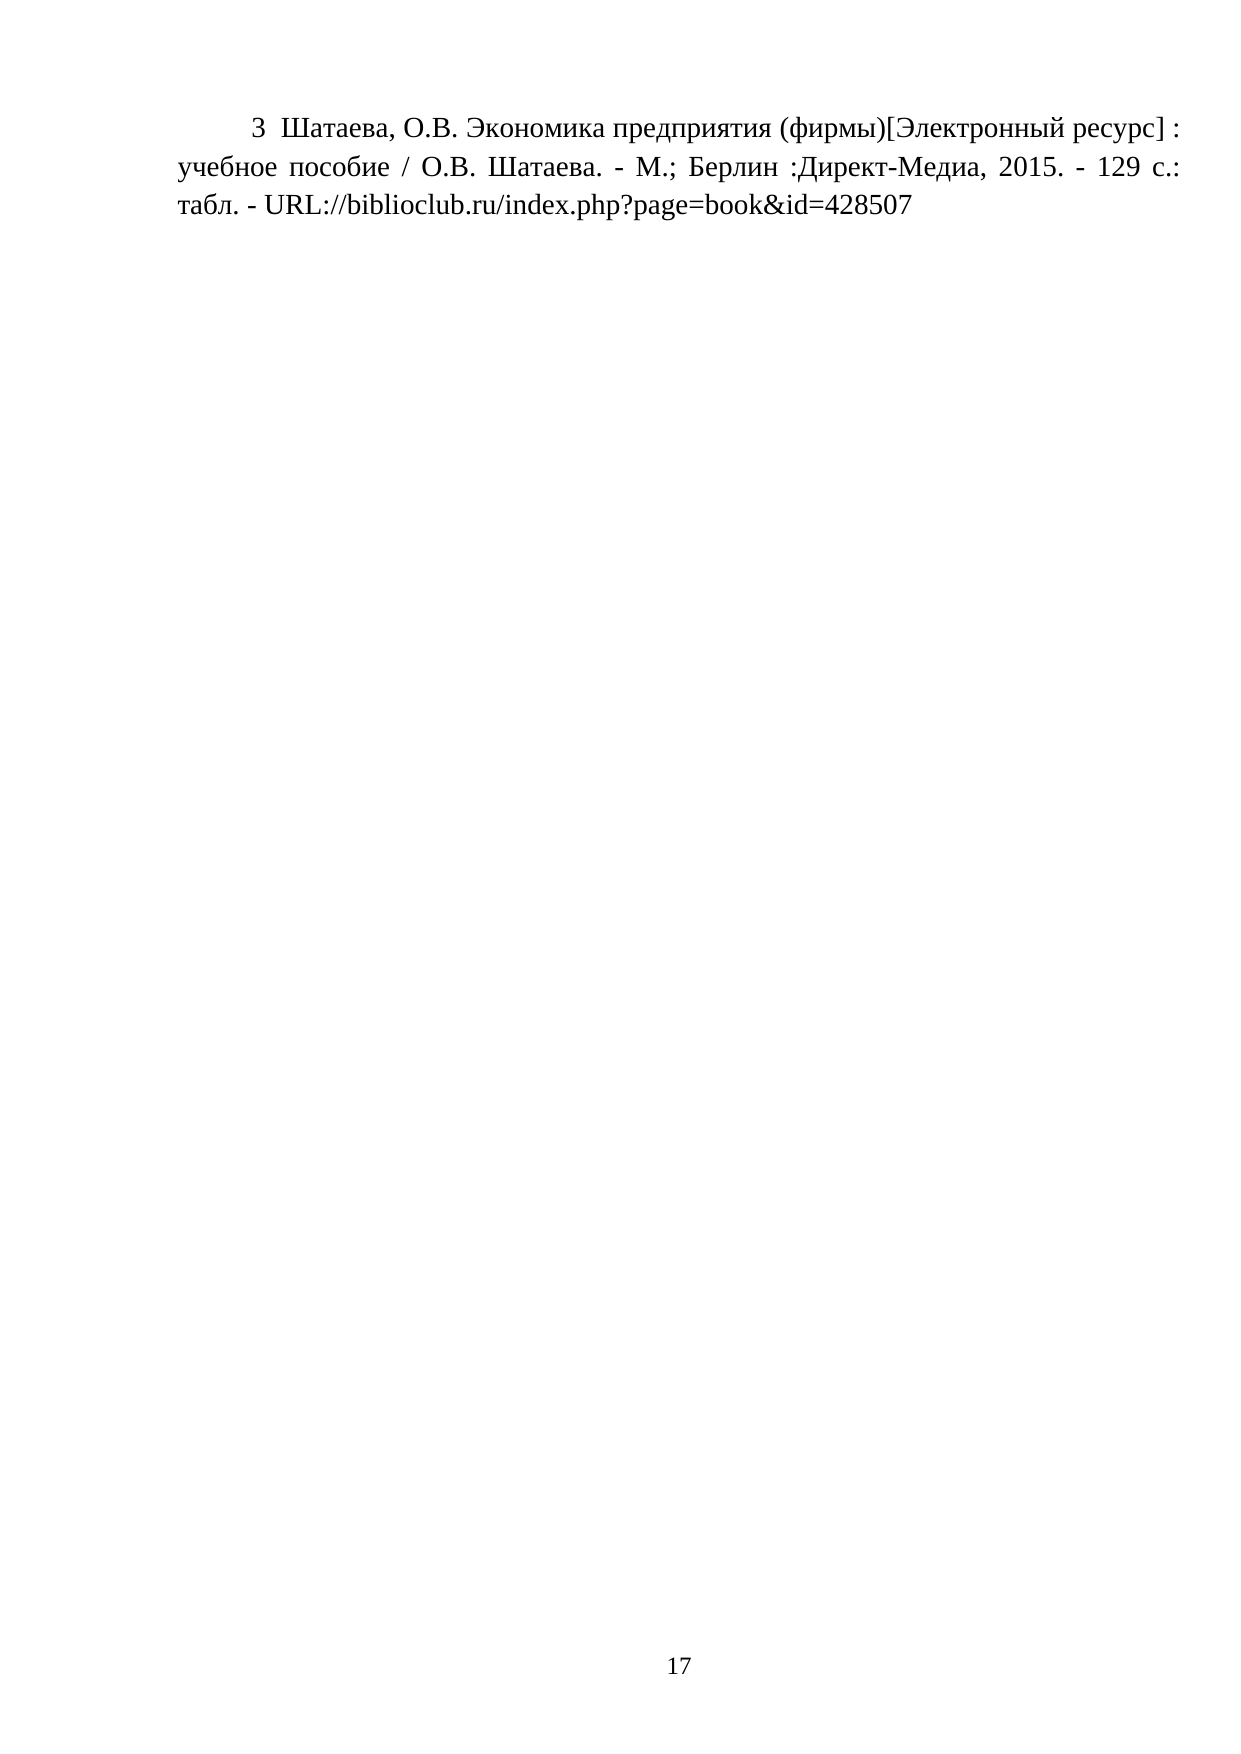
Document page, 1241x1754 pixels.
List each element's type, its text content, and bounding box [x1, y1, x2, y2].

list Шатаева, О.В. Экономика предприятия (фирмы)[Электронный ресурс] : учебное пособие / О.В. Шатаева. - М.; Берлин :Директ-Медиа, 2015. - 129 с.: табл. - URL://biblioclub.ru/index.php?page=book&id=428507 [177, 110, 1182, 221]
